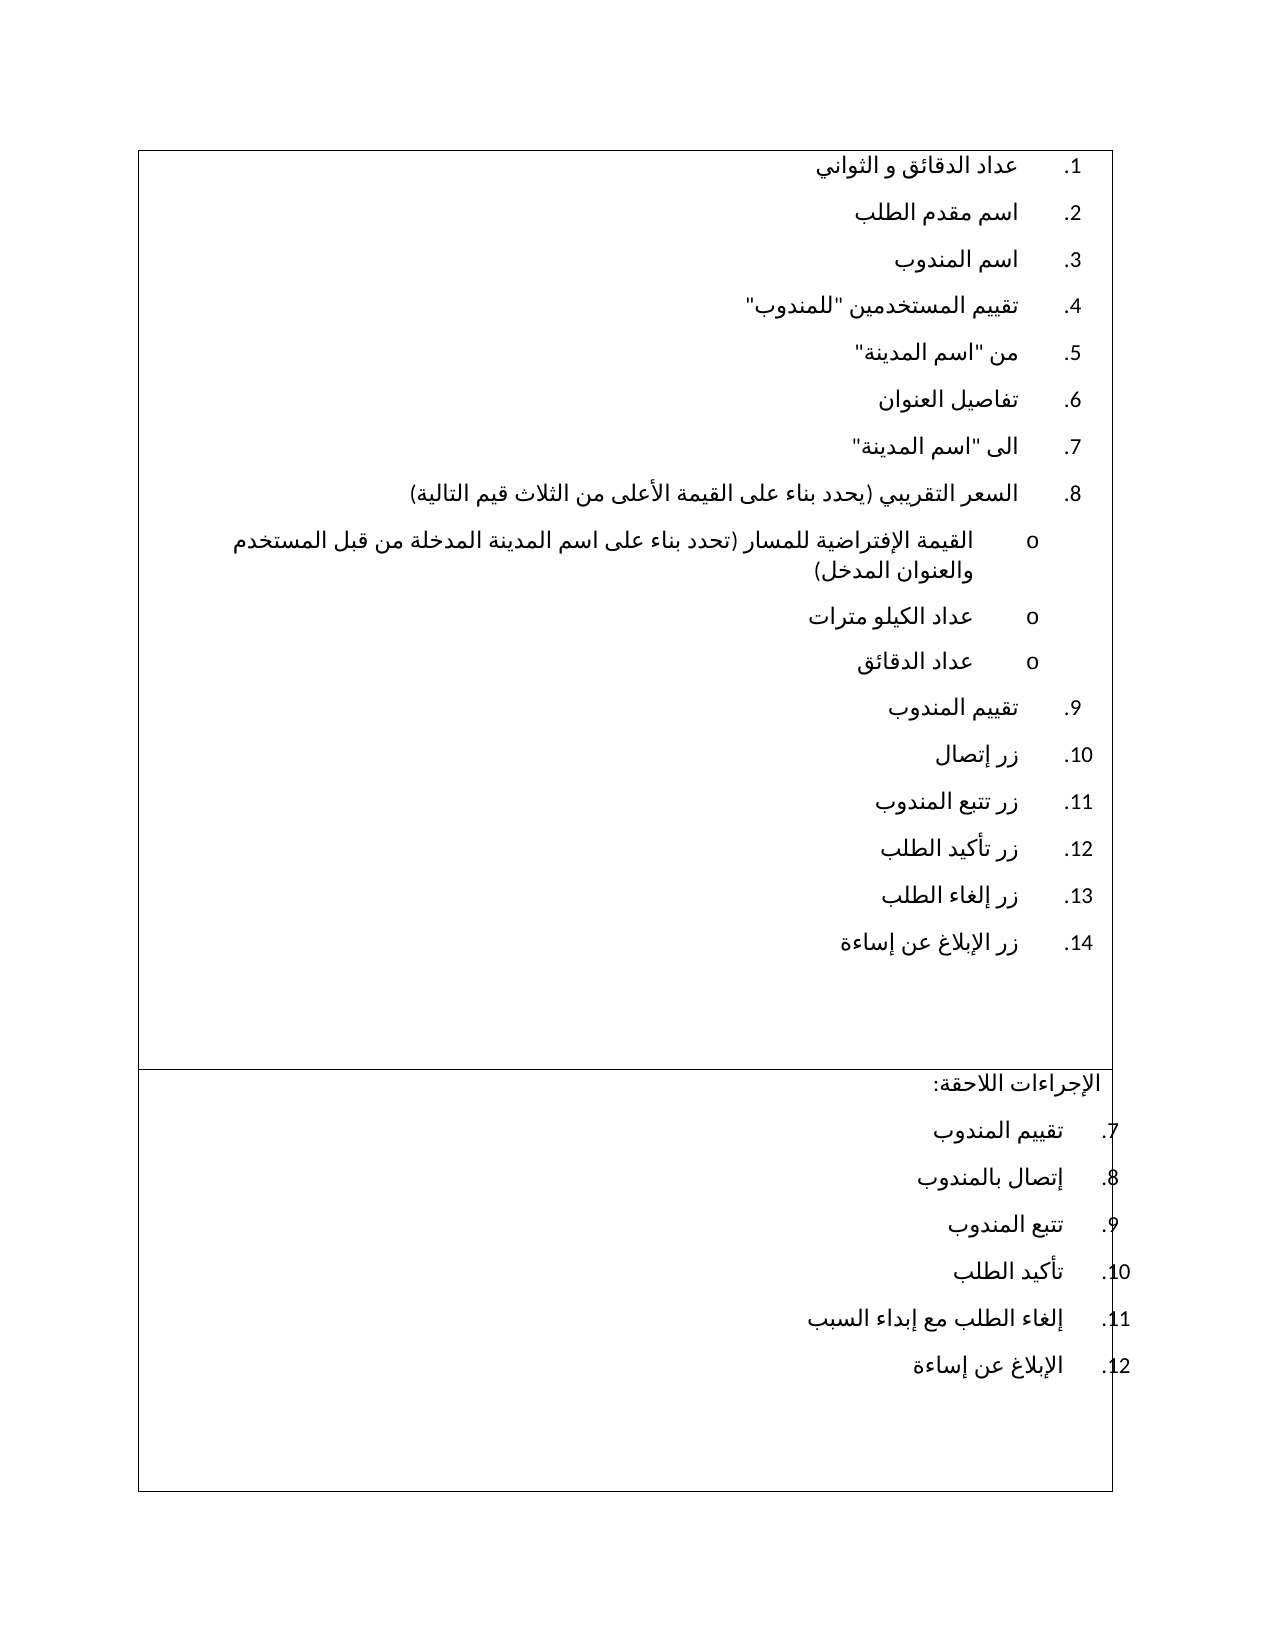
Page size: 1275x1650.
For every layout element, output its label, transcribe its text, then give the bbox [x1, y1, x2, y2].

table_cell الإجراءات اللاحقة: تقييم المندوب إتصال بالمندوب تتبع المندوب تأكيد الطلب إلغاء الطلب مع إبداء السبب الإبلاغ عن إساءة [139, 1070, 1112, 1491]
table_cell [139, 151, 1112, 1068]
